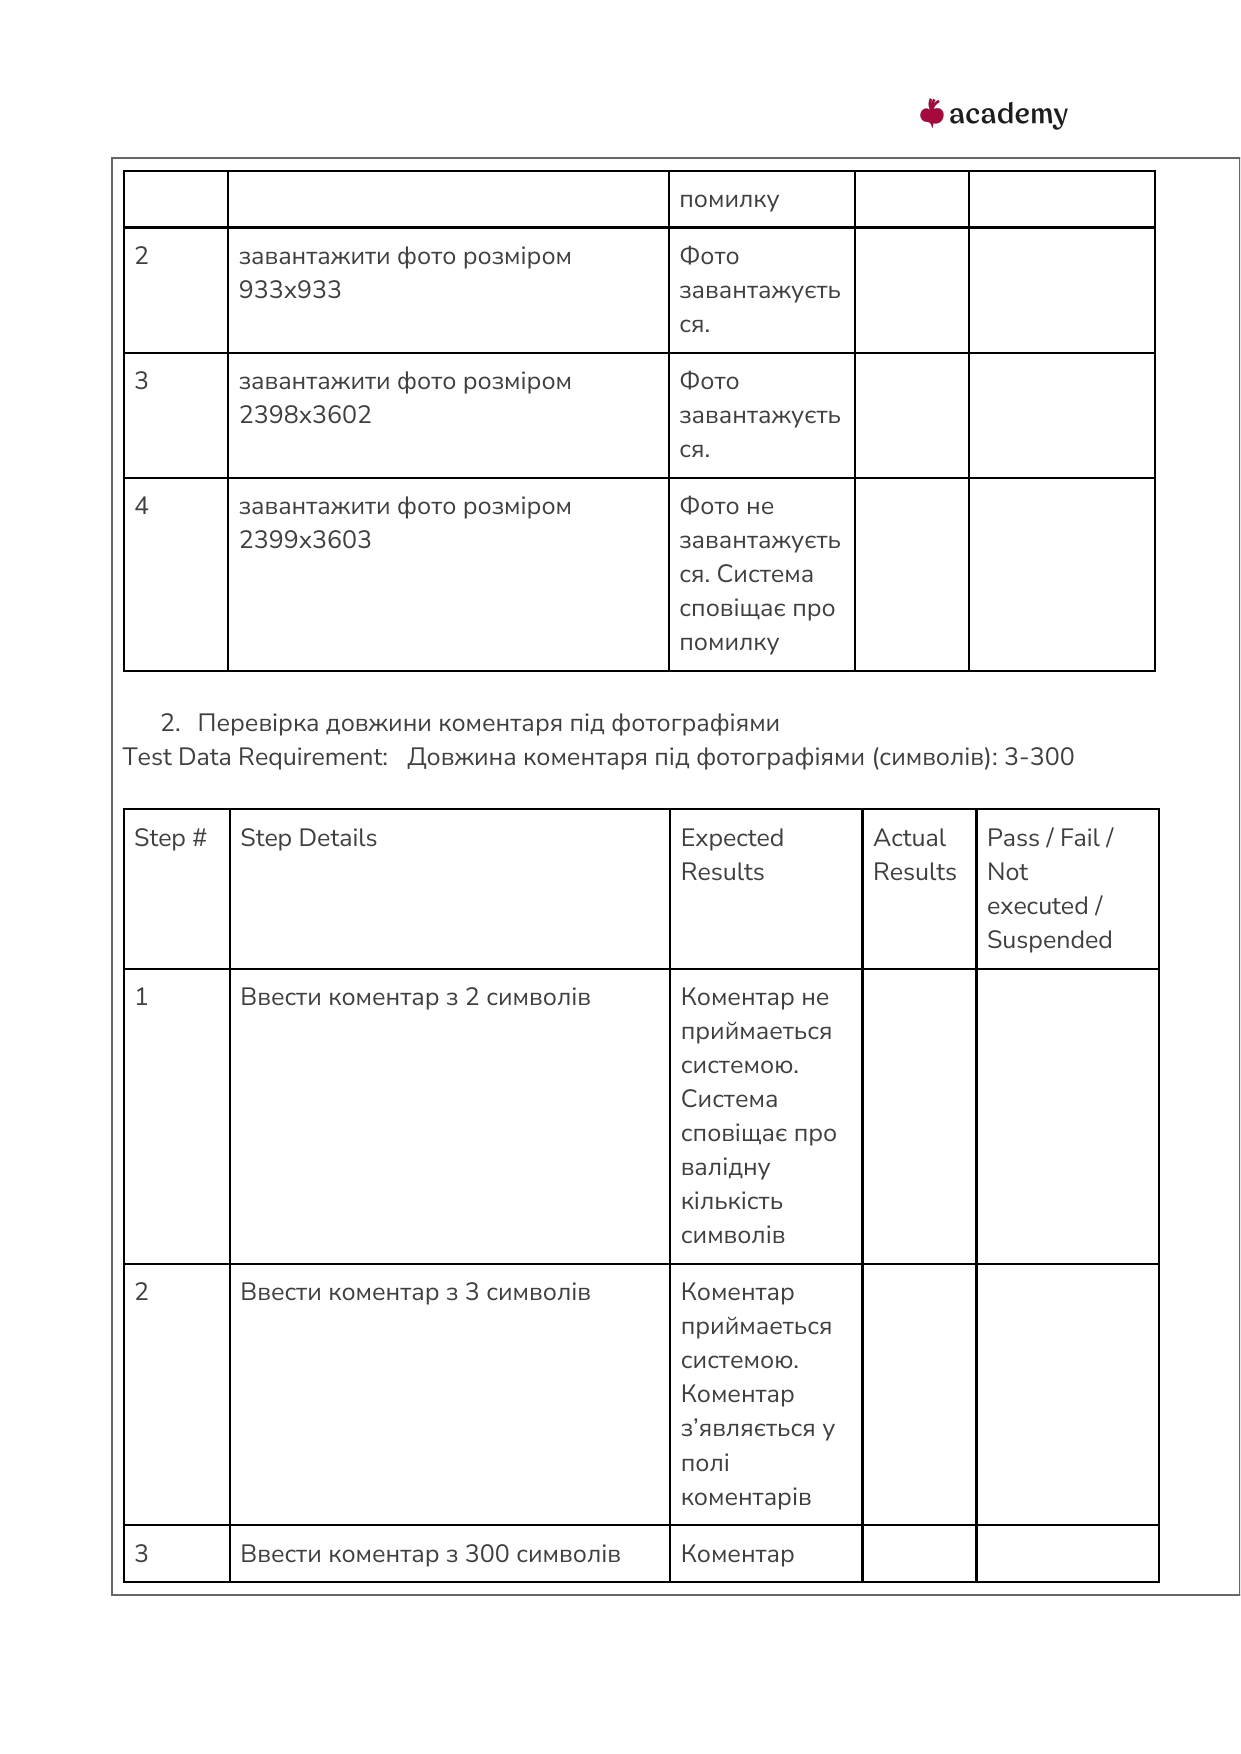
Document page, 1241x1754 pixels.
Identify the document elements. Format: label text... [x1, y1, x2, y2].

picture [897, 75, 1091, 154]
